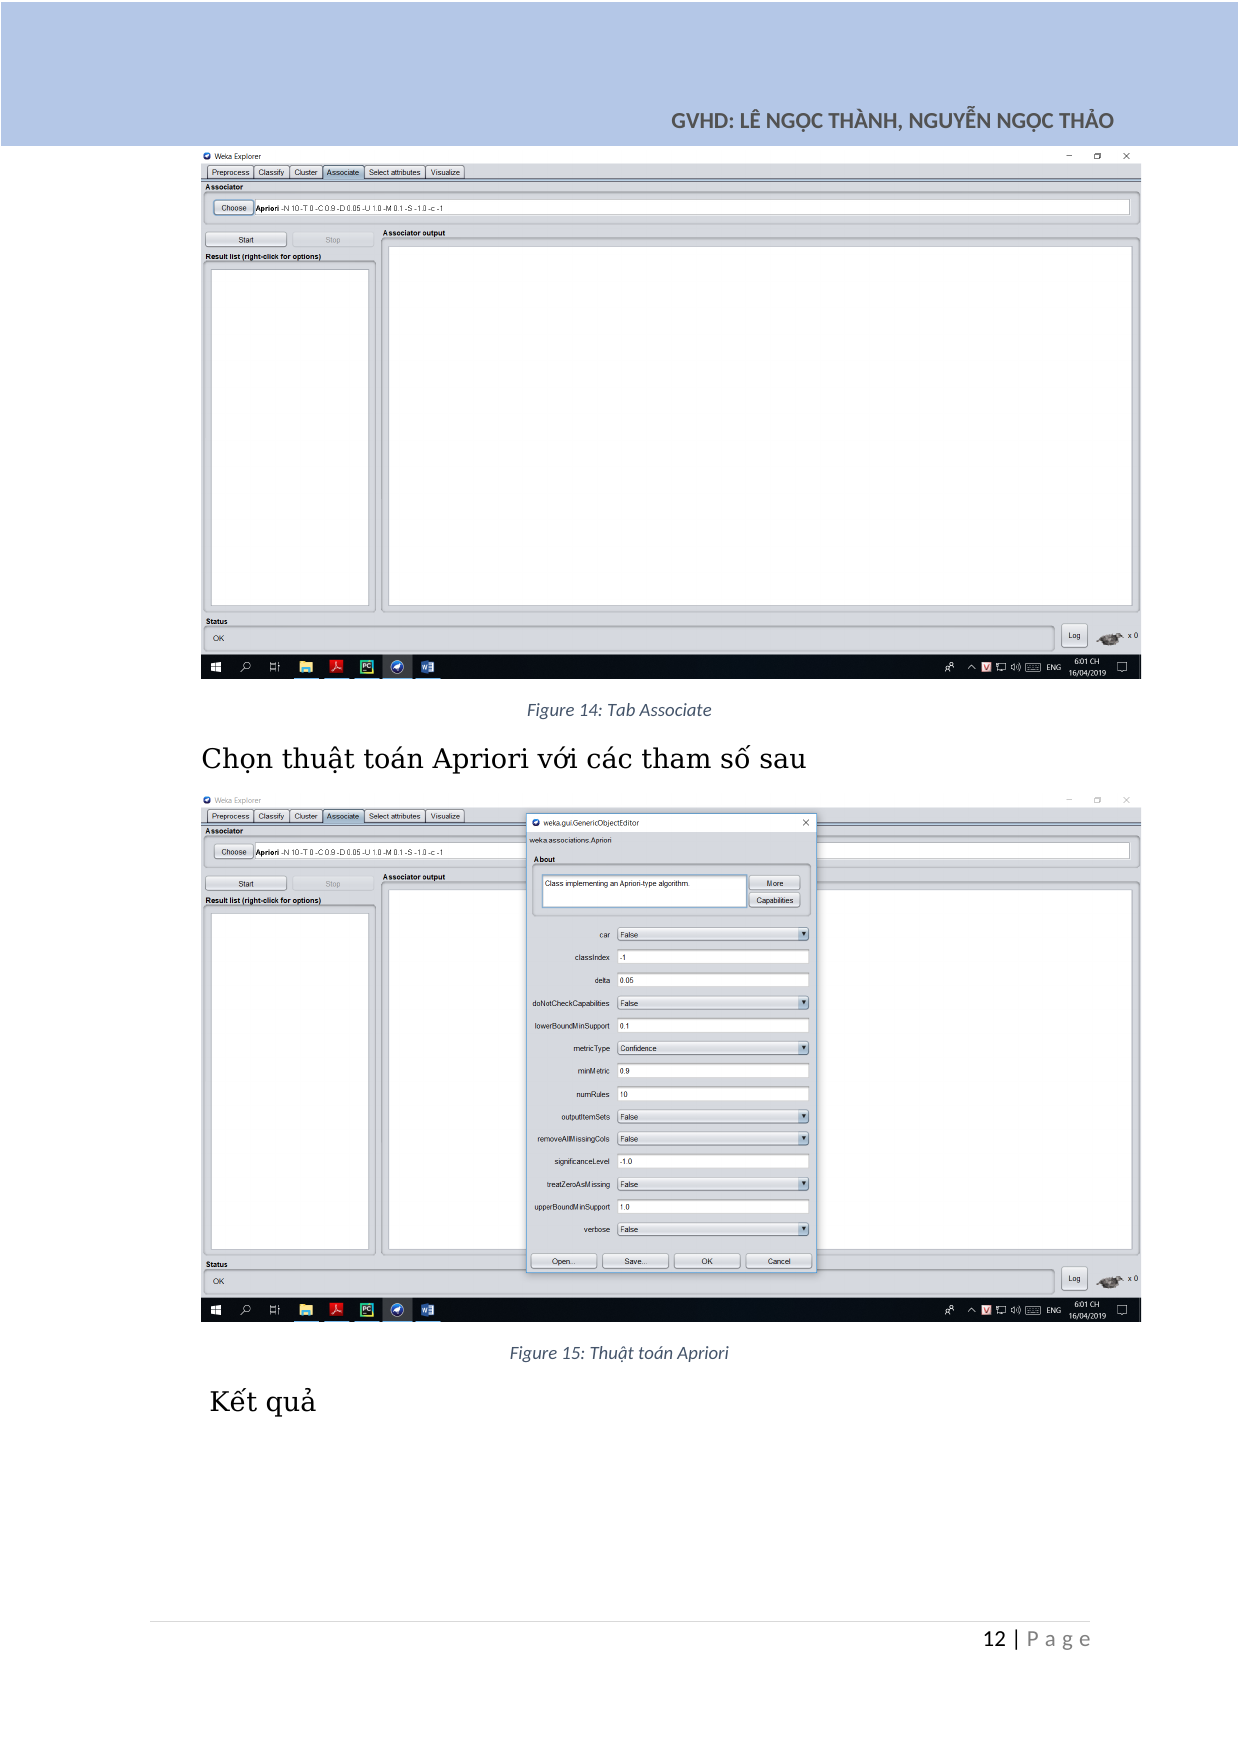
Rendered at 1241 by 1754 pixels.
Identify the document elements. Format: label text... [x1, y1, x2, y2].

picture [201, 150, 1142, 679]
text Figure 14: Tab Associate [150, 698, 1090, 721]
text Chọn thuật toán Apriori với các tham số sau [201, 741, 1090, 774]
picture [201, 793, 1142, 1322]
text Figure 15: Thuật toán Apriori [150, 1341, 1090, 1364]
text Kết quả [209, 1384, 1090, 1417]
